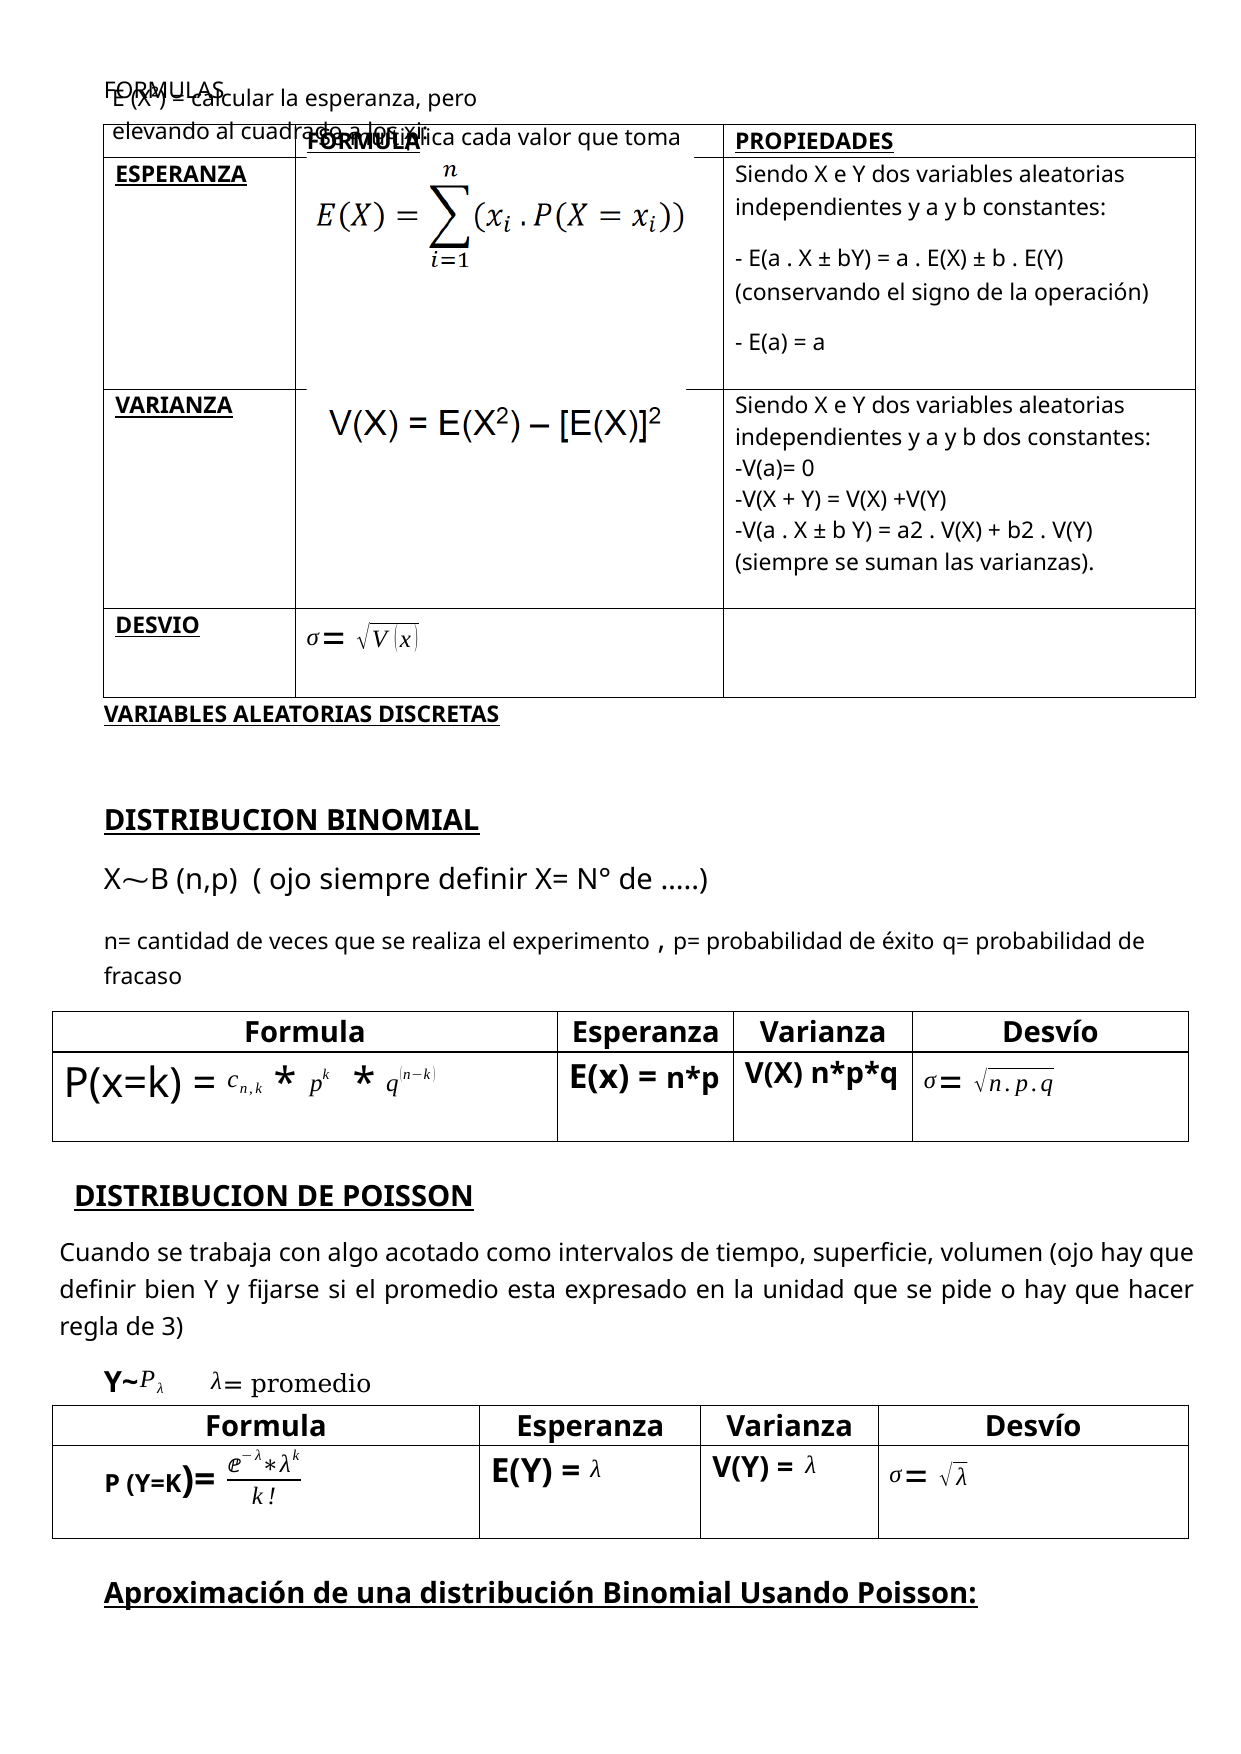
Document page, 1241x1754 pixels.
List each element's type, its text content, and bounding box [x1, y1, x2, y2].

table_cell ESPERANZA [104, 158, 295, 388]
table_cell DESVIO [104, 609, 295, 697]
table_header Varianza [701, 1406, 878, 1445]
table_header Desvío [913, 1012, 1188, 1051]
text DISTRIBUCION BINOMIAL [103, 799, 1196, 839]
text Y~ = promedio [103, 1362, 1196, 1401]
text FORMULAS [103, 74, 1196, 105]
text Aproximación de una distribución Binomial Usando Poisson: [103, 1572, 1196, 1612]
table_cell VARIANZA [104, 390, 295, 608]
table_cell [296, 390, 723, 608]
text DISTRIBUCION DE POISSON [59, 1175, 1196, 1215]
table_cell [296, 158, 723, 388]
text X⁓B (n,p) ( ojo siempre definir X= N° de …..) [103, 859, 1196, 898]
table_header Formula [53, 1012, 557, 1051]
table_header PROPIEDADES [724, 125, 1195, 157]
table_cell [724, 609, 1195, 697]
table_cell P(x=k) = * * [53, 1053, 557, 1141]
picture [306, 157, 695, 283]
table_cell = [913, 1053, 1188, 1141]
table_header FORMULA [296, 125, 723, 157]
table_header Formula [53, 1406, 479, 1445]
table_header Desvío [879, 1406, 1188, 1445]
picture [306, 389, 687, 454]
text Cuando se trabaja con algo acotado como intervalos de tiempo, superficie, volumen (ojo hay que definir bien Y y fijarse si el promedio esta expresado en la unidad que se pide o hay que hacer regla de 3) [59, 1235, 1196, 1342]
table_cell Siendo X e Y dos variables aleatorias independientes y a y b constantes: - E(a . X ± bY) = a . E(X) ± b . E(Y) (conservando el signo de la operación) - E(a) = a [724, 158, 1195, 388]
table_cell = [296, 609, 723, 697]
text n= cantidad de veces que se realiza el experimento , p= probabilidad de éxito q= probabilidad de fracaso [103, 918, 1196, 992]
table_cell E(x) = n*p [558, 1053, 733, 1141]
table_cell P (Y=K)= [53, 1446, 479, 1537]
table_header [104, 125, 295, 157]
table_header Esperanza [480, 1406, 700, 1445]
table_cell V(Y) = [701, 1446, 878, 1537]
table_header Esperanza [558, 1012, 733, 1051]
table_cell Siendo X e Y dos variables aleatorias independientes y a y b dos constantes: -V(a)= 0 -V(X + Y) = V(X) +V(Y) -V(a . X ± b Y) = a2 . V(X) + b2 . V(Y) (siempre se suman las varianzas). [724, 390, 1195, 608]
text VARIABLES ALEATORIAS DISCRETAS [103, 698, 1196, 729]
table_cell E(Y) = [480, 1446, 700, 1537]
table_header Varianza [734, 1012, 912, 1051]
table_cell V(X) n*p*q [734, 1053, 912, 1141]
table_cell = [879, 1446, 1188, 1537]
